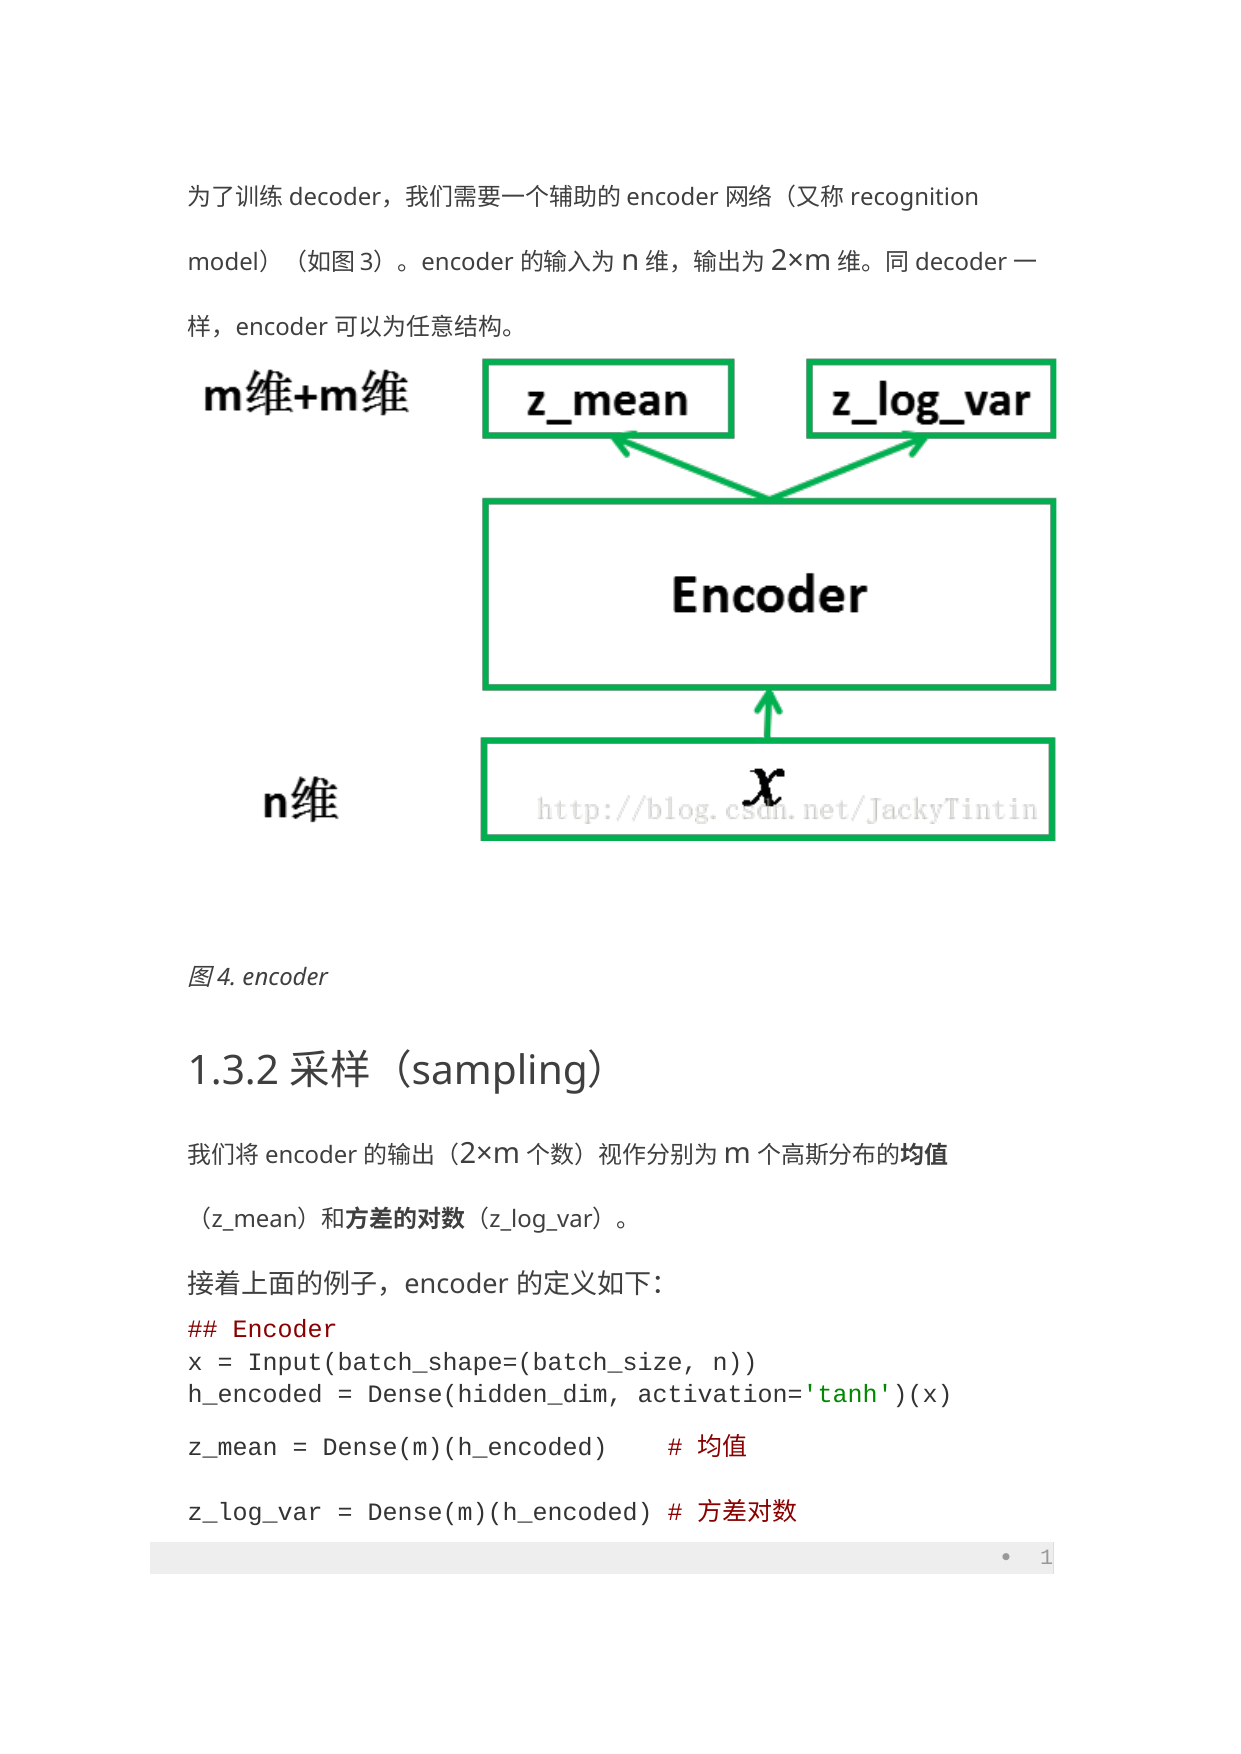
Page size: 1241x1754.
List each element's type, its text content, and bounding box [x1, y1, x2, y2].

text z_log_var = Dense(m)(h_encoded) # 方差对数 [187, 1477, 1053, 1542]
list 1 [150, 1542, 1053, 1574]
text 图 4. encoder [187, 841, 1053, 1007]
text z_mean = Dense(m)(h_encoded) # 均值 [187, 1412, 1053, 1477]
text 接着上面的例子，encoder 的定义如下： [187, 1249, 1053, 1314]
text 1.3.2 采样（sampling） [187, 1034, 1053, 1099]
text h_encoded = Dense(hidden_dim, activation='tanh')(x) [187, 1379, 1053, 1412]
text 我们将 encoder 的输出（2×m 个数）视作分别为 m 个高斯分布的均值（z_mean）和方差的对数（z_log_var）。 [187, 1119, 1053, 1249]
text 为了训练 decoder，我们需要一个辅助的 encoder 网络（又称 recognition model）（如图3）。encoder 的输入为 n 维，输出为 2×m 维。同 decoder 一样，encoder 可以为任意结构。 [187, 162, 1053, 357]
text x = Input(batch_shape=(batch_size, n)) [187, 1347, 1053, 1379]
text ## Encoder [187, 1314, 1053, 1347]
picture [187, 357, 1057, 841]
